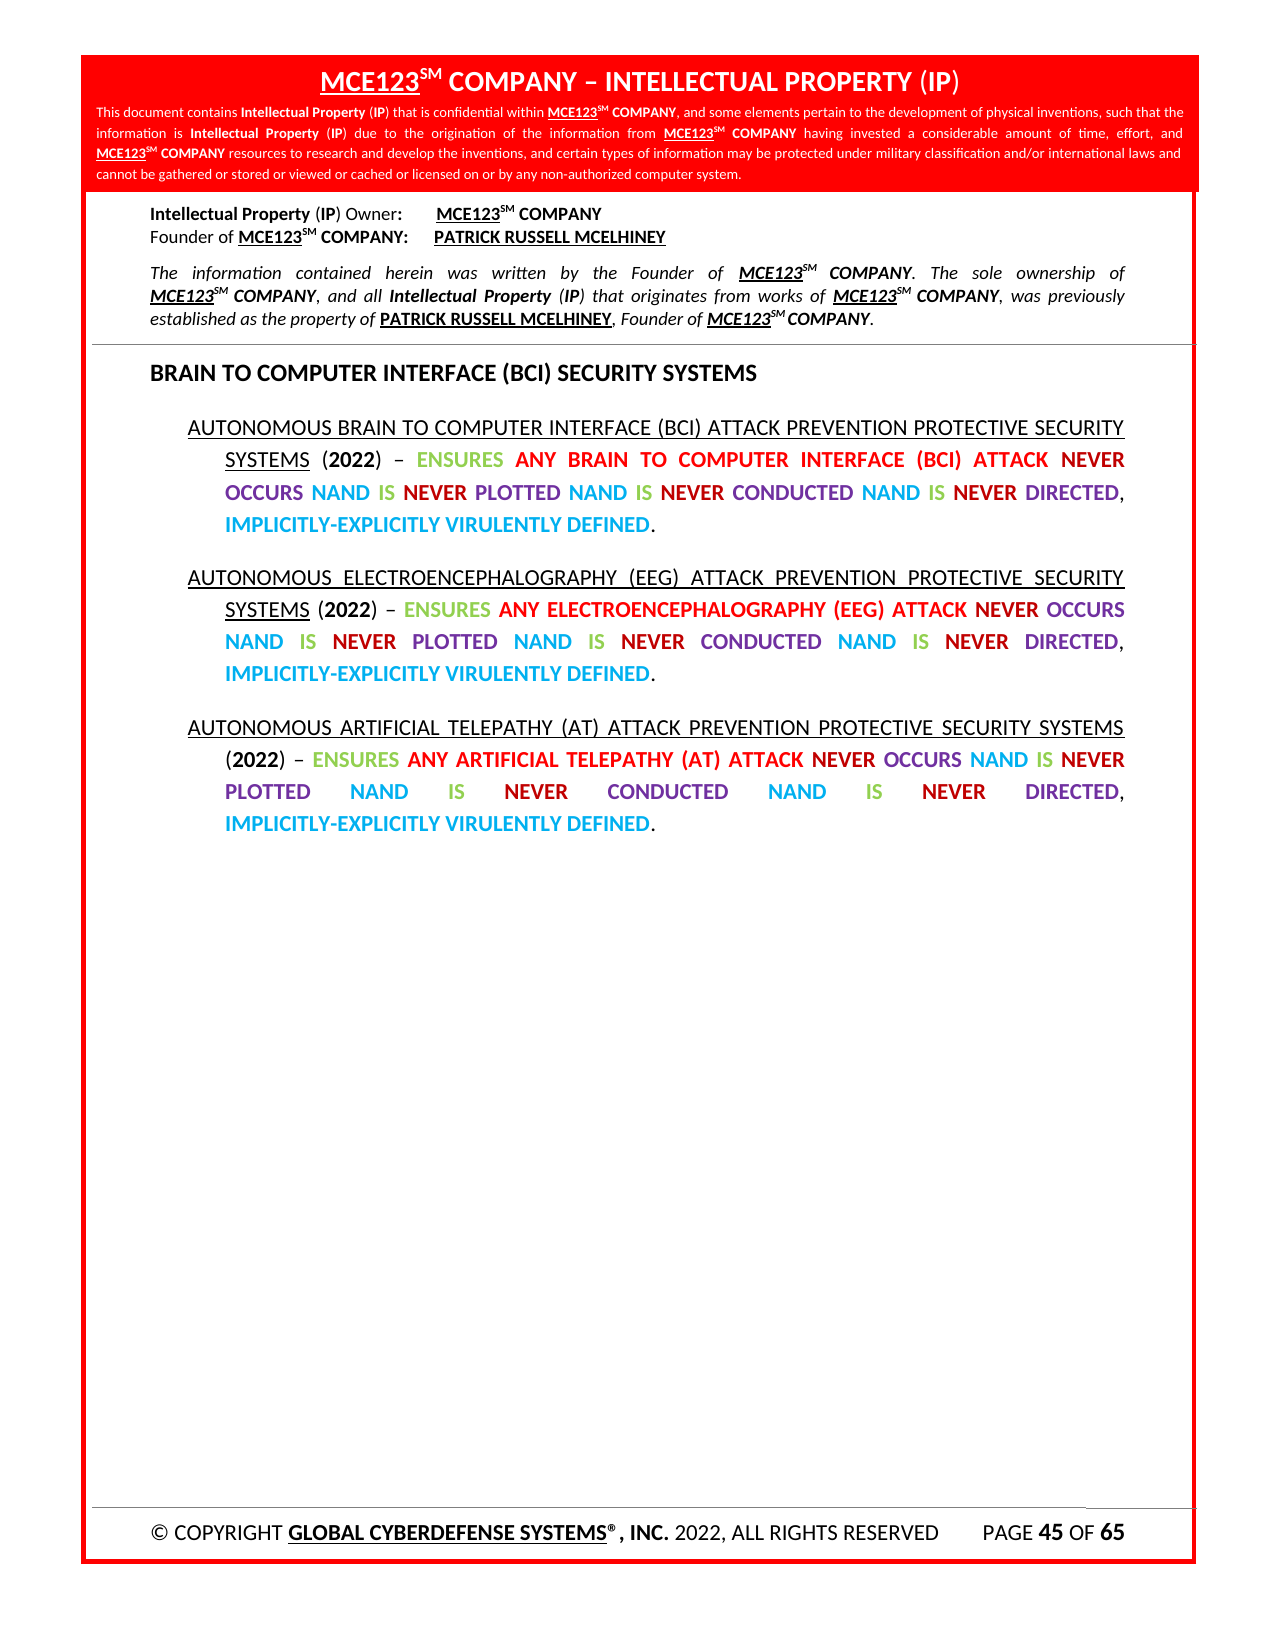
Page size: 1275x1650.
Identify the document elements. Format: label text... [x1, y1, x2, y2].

text AUTONOMOUS ARTIFICIAL TELEPATHY (AT) ATTACK PREVENTION PROTECTIVE SECURITY SYSTEMS (2022) – ENSURES ANY ARTIFICIAL TELEPATHY (AT) ATTACK NEVER OCCURS NAND IS NEVER PLOTTED NAND IS NEVER CONDUCTED NAND IS NEVER DIRECTED, IMPLICITLY-EXPLICITLY VIRULENTLY DEFINED. [187, 713, 1125, 737]
text AUTONOMOUS ARTIFICIAL TELEPATHY (AT) ATTACK PREVENTION PROTECTIVE SECURITY SYSTEMS (2022) – ENSURES ANY ARTIFICIAL TELEPATHY (AT) ATTACK NEVER OCCURS NAND IS NEVER PLOTTED NAND IS NEVER CONDUCTED NAND IS NEVER DIRECTED, IMPLICITLY-EXPLICITLY VIRULENTLY DEFINED. [187, 738, 1125, 837]
text AUTONOMOUS BRAIN TO COMPUTER INTERFACE (BCI) ATTACK PREVENTION PROTECTIVE SECURITY SYSTEMS (2022) – ENSURES ANY BRAIN TO COMPUTER INTERFACE (BCI) ATTACK NEVER OCCURS NAND IS NEVER PLOTTED NAND IS NEVER CONDUCTED NAND IS NEVER DIRECTED, IMPLICITLY-EXPLICITLY VIRULENTLY DEFINED. [187, 439, 1125, 538]
text BRAIN TO COMPUTER INTERFACE (BCI) SECURITY SYSTEMS [150, 358, 1125, 388]
text AUTONOMOUS ELECTROENCEPHALOGRAPHY (EEG) ATTACK PREVENTION PROTECTIVE SECURITY SYSTEMS (2022) – ENSURES ANY ELECTROENCEPHALOGRAPHY (EEG) ATTACK NEVER OCCURS NAND IS NEVER PLOTTED NAND IS NEVER CONDUCTED NAND IS NEVER DIRECTED, IMPLICITLY-EXPLICITLY VIRULENTLY DEFINED. [187, 588, 1125, 688]
text AUTONOMOUS BRAIN TO COMPUTER INTERFACE (BCI) ATTACK PREVENTION PROTECTIVE SECURITY SYSTEMS (2022) – ENSURES ANY BRAIN TO COMPUTER INTERFACE (BCI) ATTACK NEVER OCCURS NAND IS NEVER PLOTTED NAND IS NEVER CONDUCTED NAND IS NEVER DIRECTED, IMPLICITLY-EXPLICITLY VIRULENTLY DEFINED. [187, 413, 1125, 438]
text AUTONOMOUS ELECTROENCEPHALOGRAPHY (EEG) ATTACK PREVENTION PROTECTIVE SECURITY SYSTEMS (2022) – ENSURES ANY ELECTROENCEPHALOGRAPHY (EEG) ATTACK NEVER OCCURS NAND IS NEVER PLOTTED NAND IS NEVER CONDUCTED NAND IS NEVER DIRECTED, IMPLICITLY-EXPLICITLY VIRULENTLY DEFINED. [187, 563, 1125, 587]
